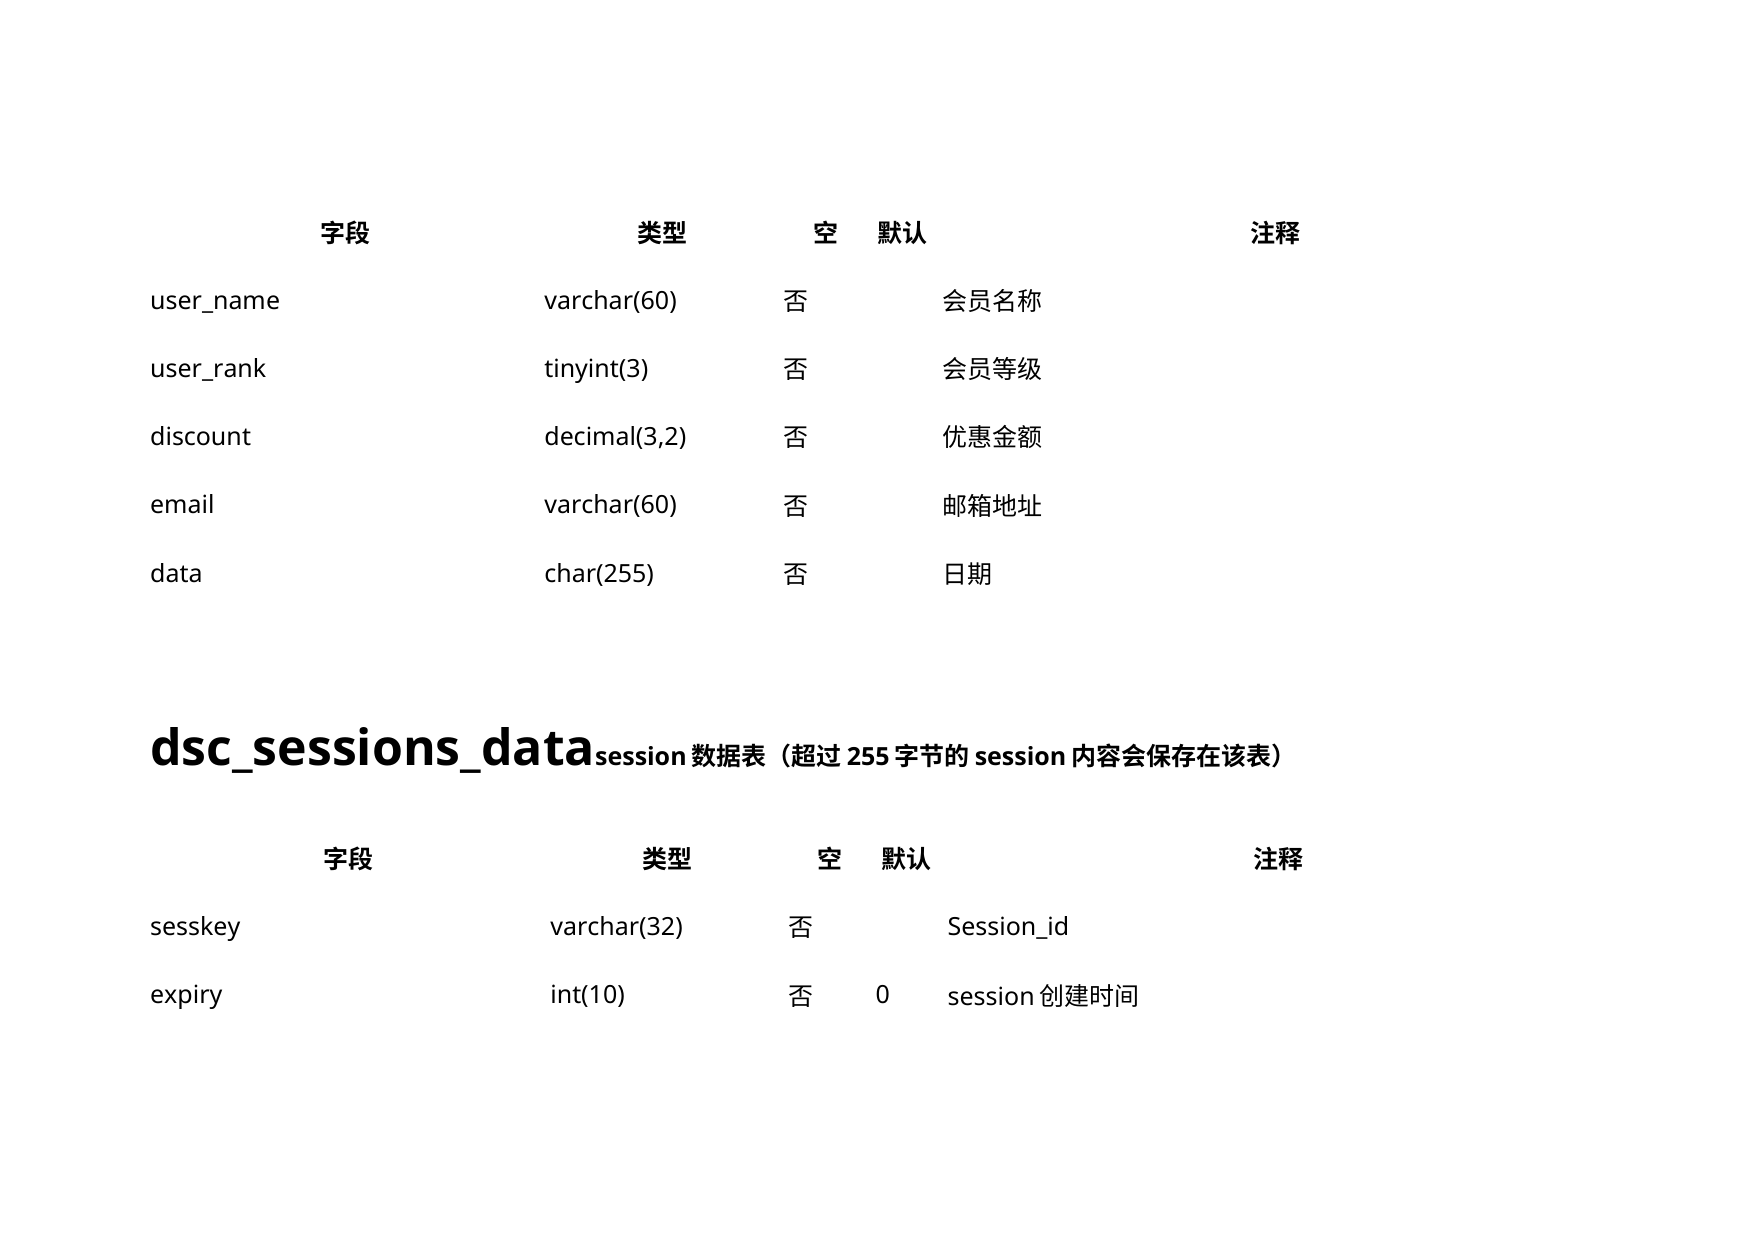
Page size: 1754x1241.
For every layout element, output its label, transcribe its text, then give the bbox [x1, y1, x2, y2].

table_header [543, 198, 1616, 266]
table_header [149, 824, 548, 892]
subtitle dsc_sessions_datasession数据表（超过255字节的session内容会保存在该表） [150, 697, 1604, 795]
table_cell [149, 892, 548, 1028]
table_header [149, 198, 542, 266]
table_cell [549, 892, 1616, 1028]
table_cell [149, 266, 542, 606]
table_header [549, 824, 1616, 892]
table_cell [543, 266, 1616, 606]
